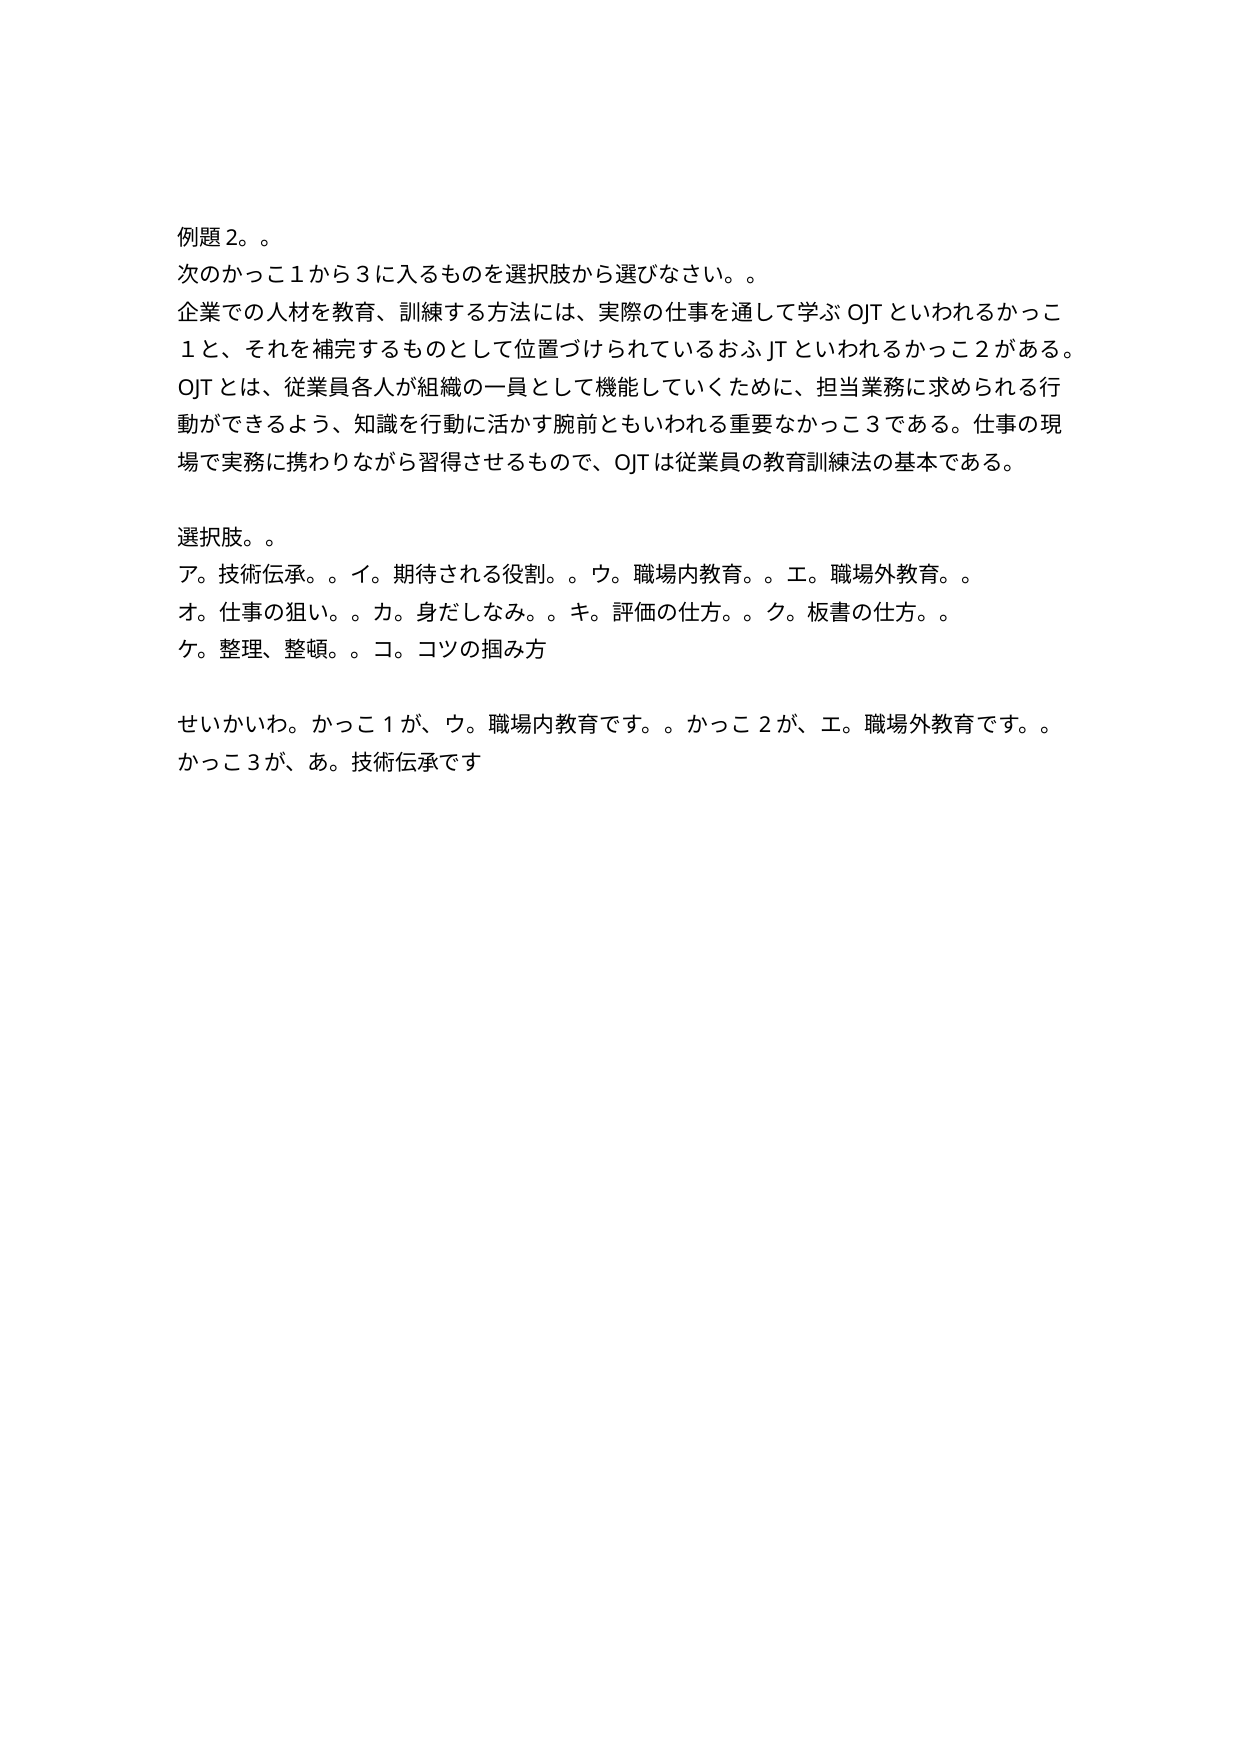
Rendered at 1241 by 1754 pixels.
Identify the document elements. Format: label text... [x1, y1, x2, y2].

text 例題2。。 [177, 217, 1063, 254]
text 次のかっこ１から３に入るものを選択肢から選びなさい。。 [177, 254, 1063, 292]
text オ。仕事の狙い。。カ。身だしなみ。。キ。評価の仕方。。ク。板書の仕方。。 [177, 592, 1063, 629]
text ケ。整理、整頓。。コ。コツの掴み方 [177, 629, 1063, 667]
text ア。技術伝承。。イ。期待される役割。。ウ。職場内教育。。エ。職場外教育。。 [177, 554, 1063, 592]
text 選択肢。。 [177, 517, 1063, 554]
text 企業での人材を教育、訓練する方法には、実際の仕事を通して学ぶOJTといわれるかっこ１と、それを補完するものとして位置づけられているおふJTといわれるかっこ２がある。OJTとは、従業員各人が組織の一員として機能していくために、担当業務に求められる行動ができるよう、知識を行動に活かす腕前ともいわれる重要なかっこ３である。仕事の現場で実務に携わりながら習得させるもので、OJTは従業員の教育訓練法の基本である。 [177, 292, 1063, 479]
text せいかいわ。かっこ1が、ウ。職場内教育です。。かっこ2が、エ。職場外教育です。。かっこ3が、あ。技術伝承です [177, 704, 1063, 779]
